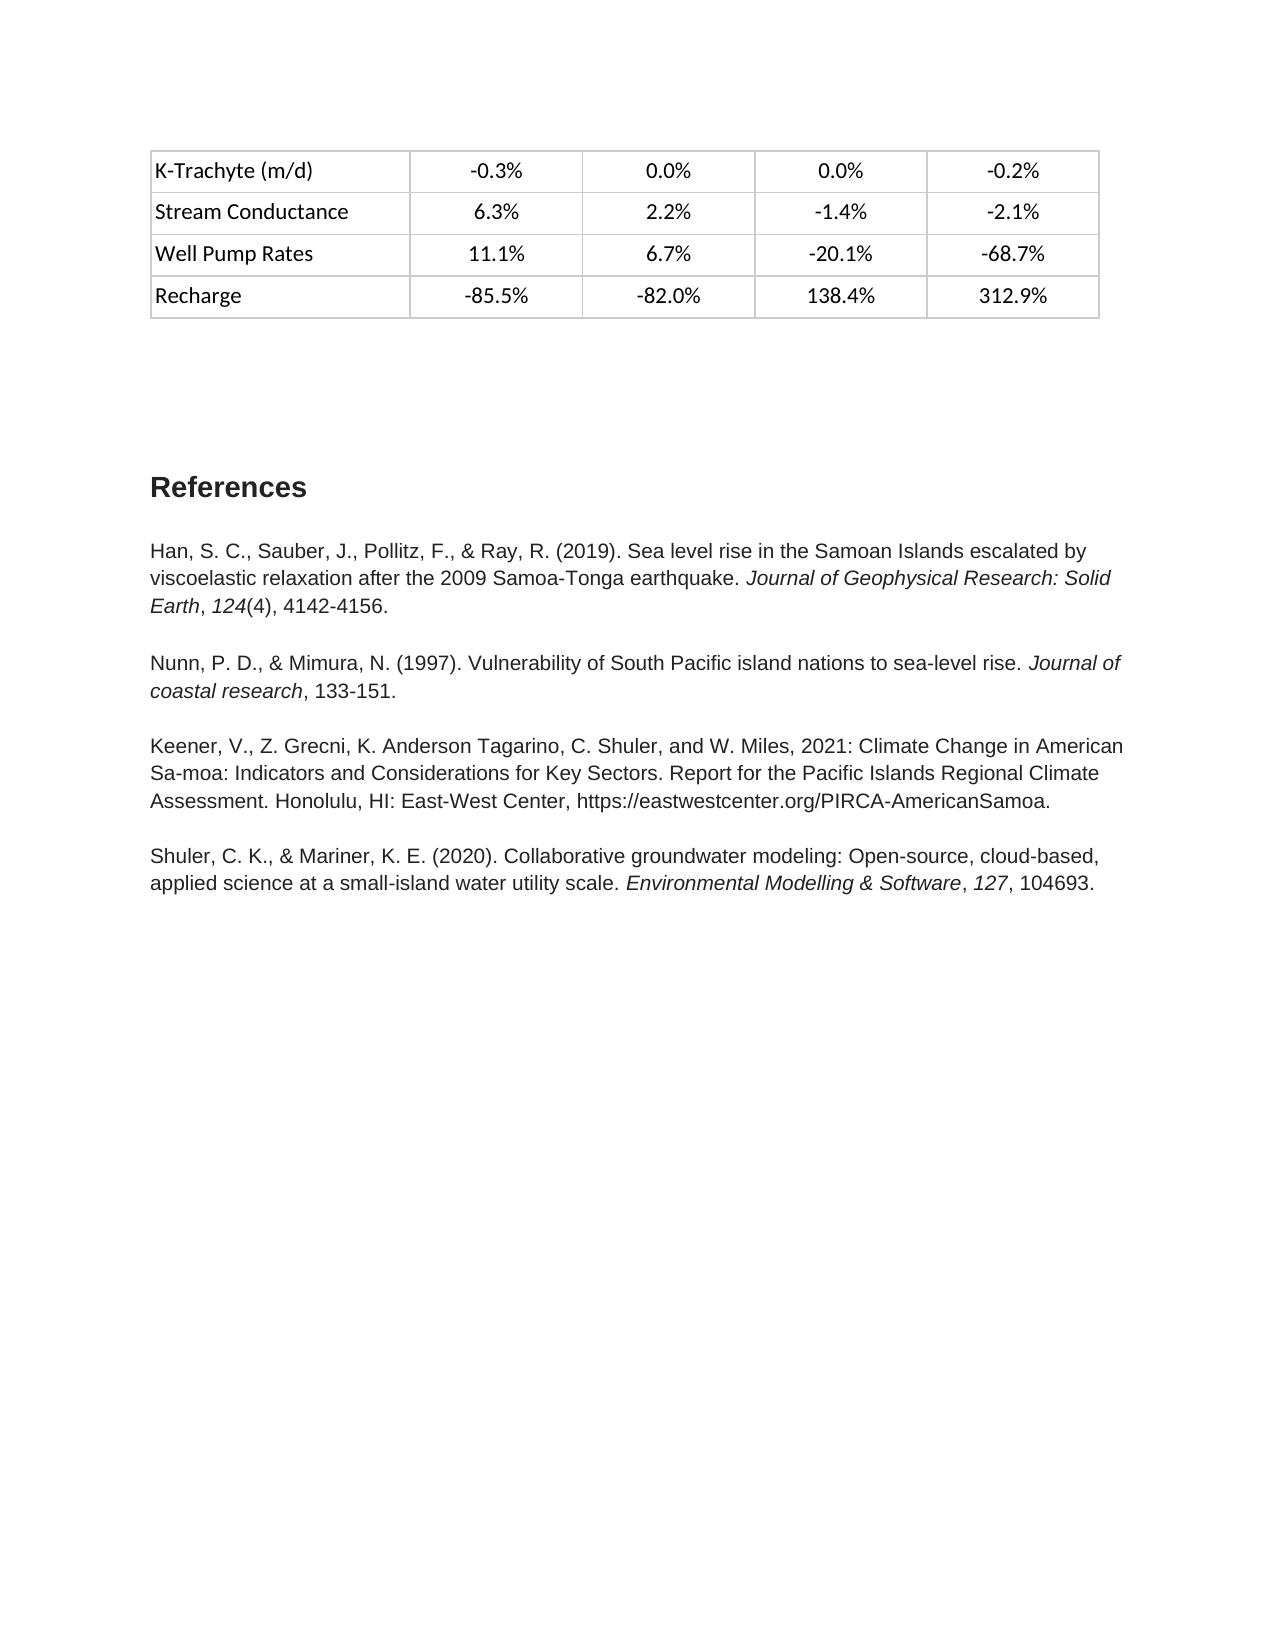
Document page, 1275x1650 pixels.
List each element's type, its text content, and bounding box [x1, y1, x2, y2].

table_cell 0.0% [756, 152, 926, 192]
table_cell K-Trachyte (m/d) [152, 152, 409, 192]
table_cell -2.1% [928, 193, 1098, 233]
text Keener, V., Z. Grecni, K. Anderson Tagarino, C. Shuler, and W. Miles, 2021: Climate Change in American Sa-moa: Indicators and Considerations for Key Sectors. Report for the Pacific Islands Regional Climate Assessment. Honolulu, HI: East-West Center, https://eastwestcenter.org/PIRCA-AmericanSamoa. [150, 758, 1125, 813]
table_cell 2.2% [583, 193, 754, 233]
table_cell 138.4% [756, 277, 926, 317]
table_cell -0.2% [928, 152, 1098, 192]
table_cell -0.3% [411, 152, 582, 192]
text Shuler, C. K., & Mariner, K. E. (2020). Collaborative groundwater modeling: Open-source, cloud-based, applied science at a small-island water utility scale. Environmental Modelling & Software, 127, 104693. [150, 844, 1125, 895]
text References [150, 470, 1125, 503]
table_cell 6.3% [411, 193, 582, 233]
table_cell 6.7% [583, 235, 754, 275]
text Nunn, P. D., & Mimura, N. (1997). Vulnerability of South Pacific island nations to sea-level rise. Journal of coastal research, 133-151. [150, 651, 1125, 703]
table_cell 312.9% [928, 277, 1098, 317]
table_cell -20.1% [756, 235, 926, 275]
table_cell Well Pump Rates [152, 235, 409, 275]
table_cell 11.1% [411, 235, 582, 275]
table_cell -85.5% [411, 277, 582, 317]
table_cell -68.7% [928, 235, 1098, 275]
text Han, S. C., Sauber, J., Pollitz, F., & Ray, R. (2019). Sea level rise in the Samoan Islands escalated by viscoelastic relaxation after the 2009 Samoa‐Tonga earthquake. Journal of Geophysical Research: Solid Earth, 124(4), 4142-4156. [150, 538, 1125, 617]
table_cell 0.0% [583, 152, 754, 192]
table_cell Stream Conductance [152, 193, 409, 233]
table_cell -82.0% [583, 277, 754, 317]
table_cell -1.4% [756, 193, 926, 233]
table_cell Recharge [152, 277, 409, 317]
